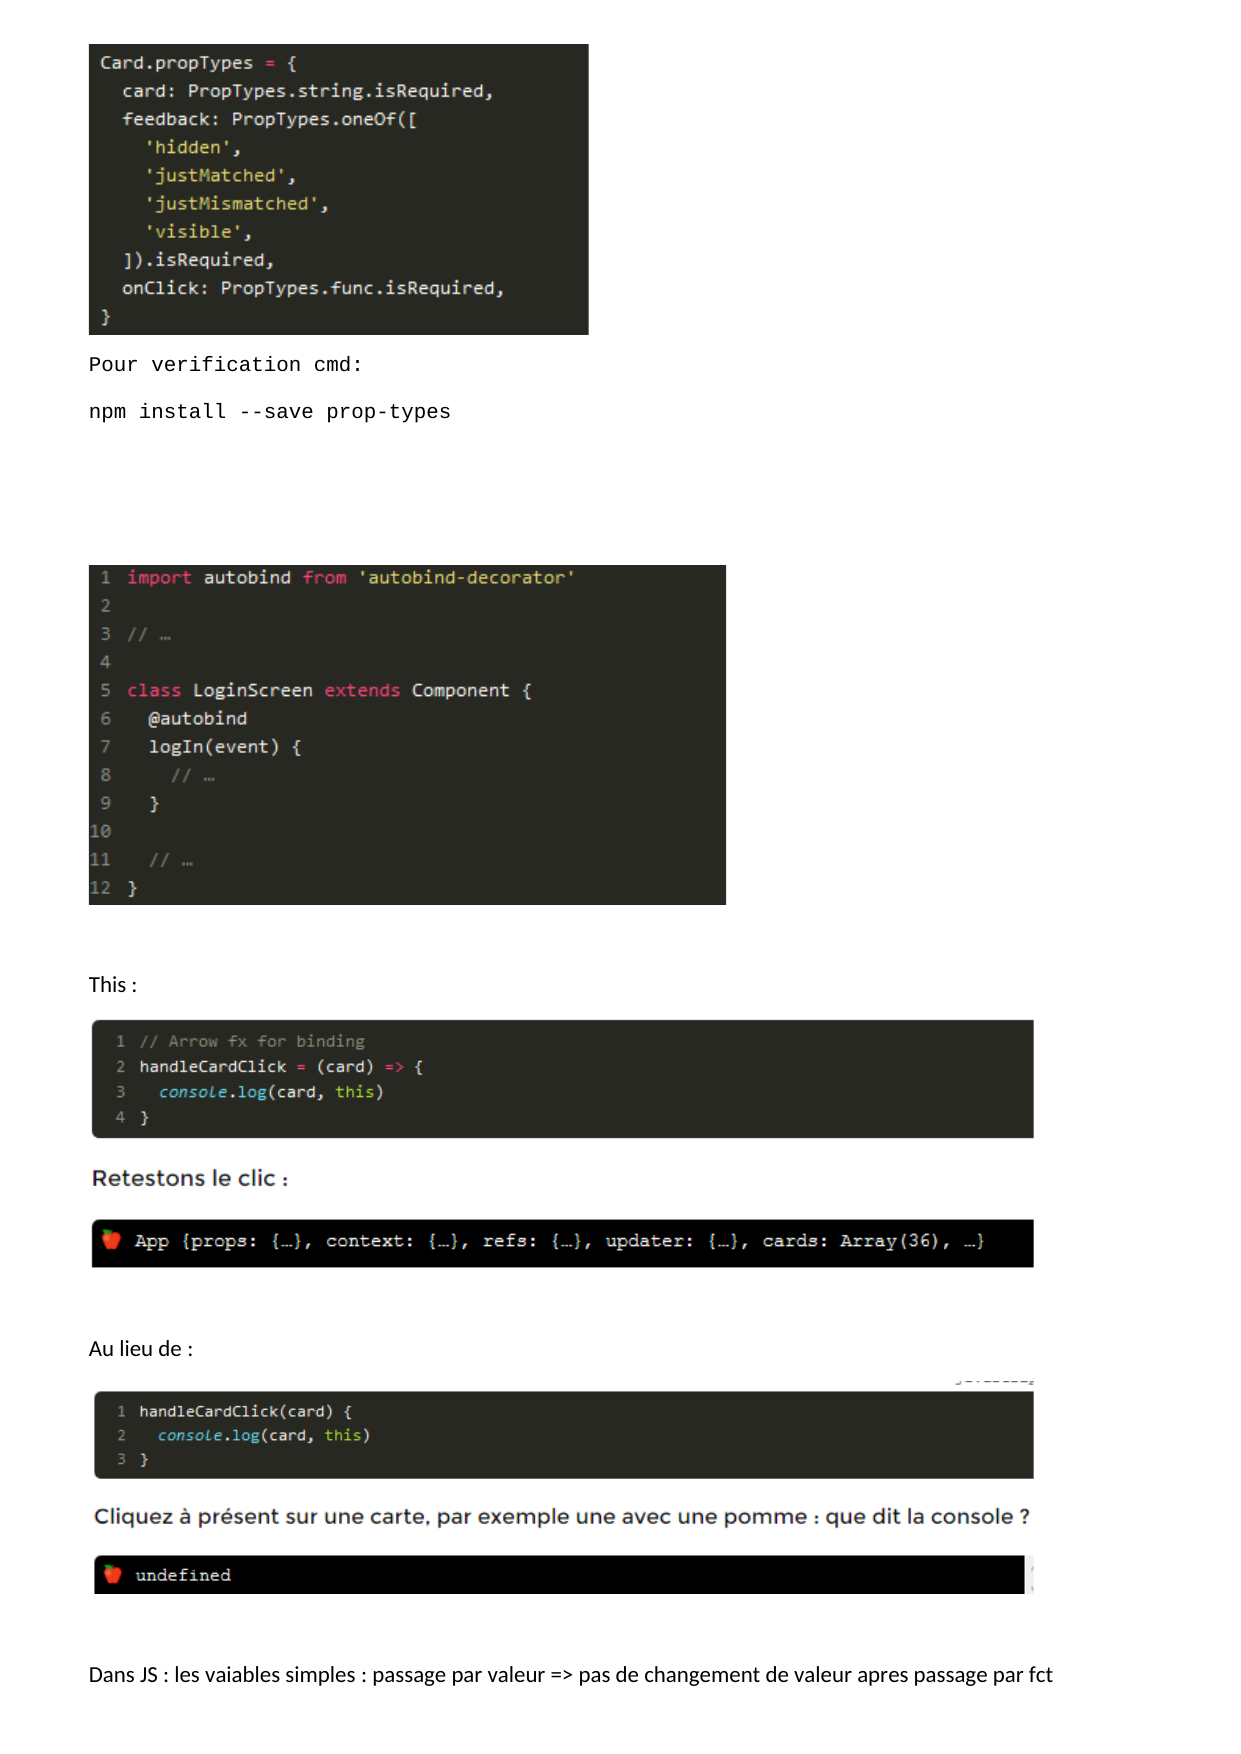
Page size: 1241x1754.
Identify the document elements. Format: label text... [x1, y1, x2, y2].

text This : [89, 970, 1152, 998]
picture [88, 44, 589, 335]
picture [88, 1381, 1034, 1594]
text npm install --save prop-types [89, 401, 1152, 425]
text Pour verification cmd: [89, 354, 1152, 377]
picture [88, 565, 727, 905]
text Au lieu de : [89, 1334, 1152, 1362]
text Dans JS : les vaiables simples : passage par valeur => pas de changement de valeur apres passage par fct [89, 1660, 1152, 1688]
picture [88, 1017, 1034, 1269]
